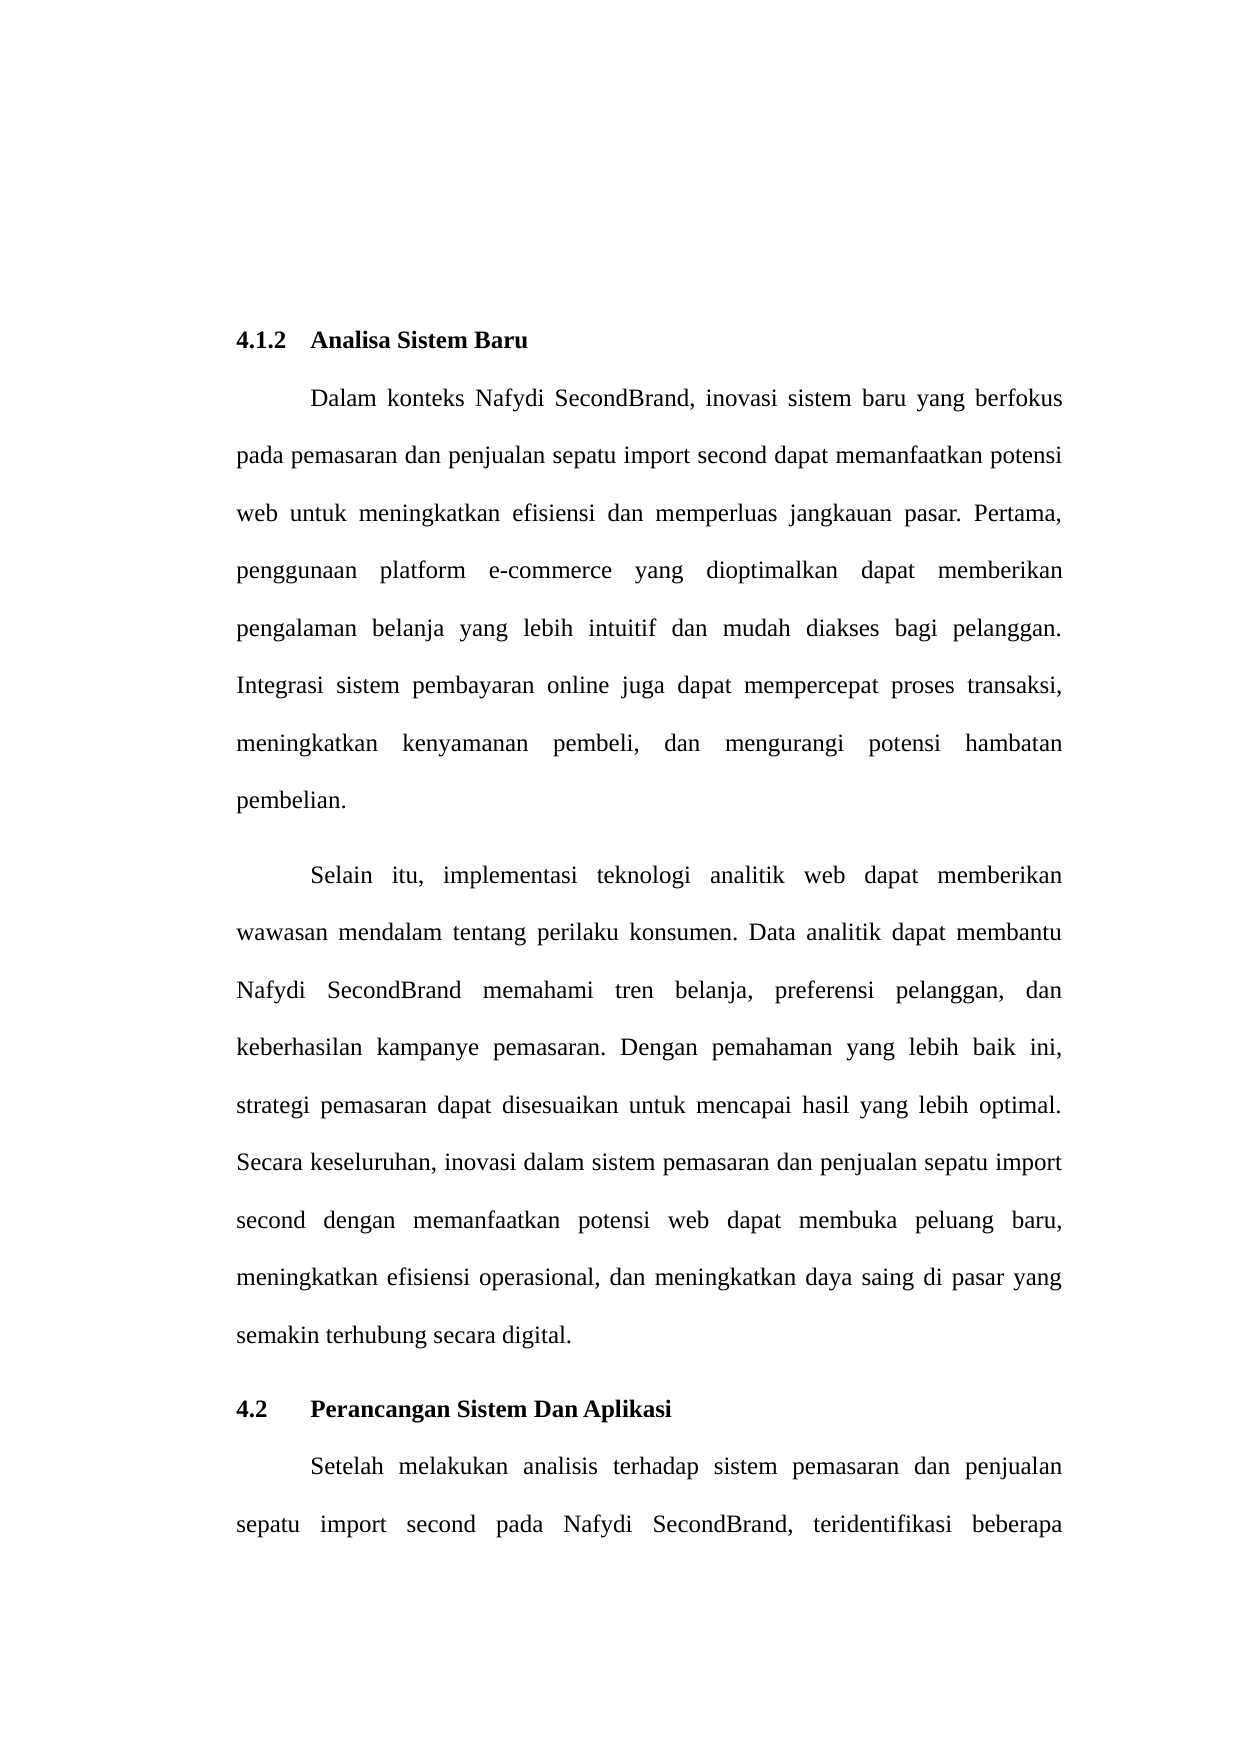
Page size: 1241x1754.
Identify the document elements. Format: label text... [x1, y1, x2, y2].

subtitle 4.2 Perancangan Sistem Dan Aplikasi [236, 1394, 1063, 1423]
text Dalam konteks Nafydi SecondBrand, inovasi sistem baru yang berfokus pada pemasaran dan penjualan sepatu import second dapat memanfaatkan potensi web untuk meningkatkan efisiensi dan memperluas jangkauan pasar. Pertama, penggunaan platform e-commerce yang dioptimalkan dapat memberikan pengalaman belanja yang lebih intuitif dan mudah diakses bagi pelanggan. Integrasi sistem pembayaran online juga dapat mempercepat proses transaksi, meningkatkan kenyamanan pembeli, dan mengurangi potensi hambatan pembelian. [236, 383, 1063, 814]
subtitle 4.1.2 Analisa Sistem Baru [236, 326, 1063, 354]
text Selain itu, implementasi teknologi analitik web dapat memberikan wawasan mendalam tentang perilaku konsumen. Data analitik dapat membantu Nafydi SecondBrand memahami tren belanja, preferensi pelanggan, dan keberhasilan kampanye pemasaran. Dengan pemahaman yang lebih baik ini, strategi pemasaran dapat disesuaikan untuk mencapai hasil yang lebih optimal. Secara keseluruhan, inovasi dalam sistem pemasaran dan penjualan sepatu import second dengan memanfaatkan potensi web dapat membuka peluang baru, meningkatkan efisiensi operasional, dan meningkatkan daya saing di pasar yang semakin terhubung secara digital. [236, 860, 1063, 1348]
